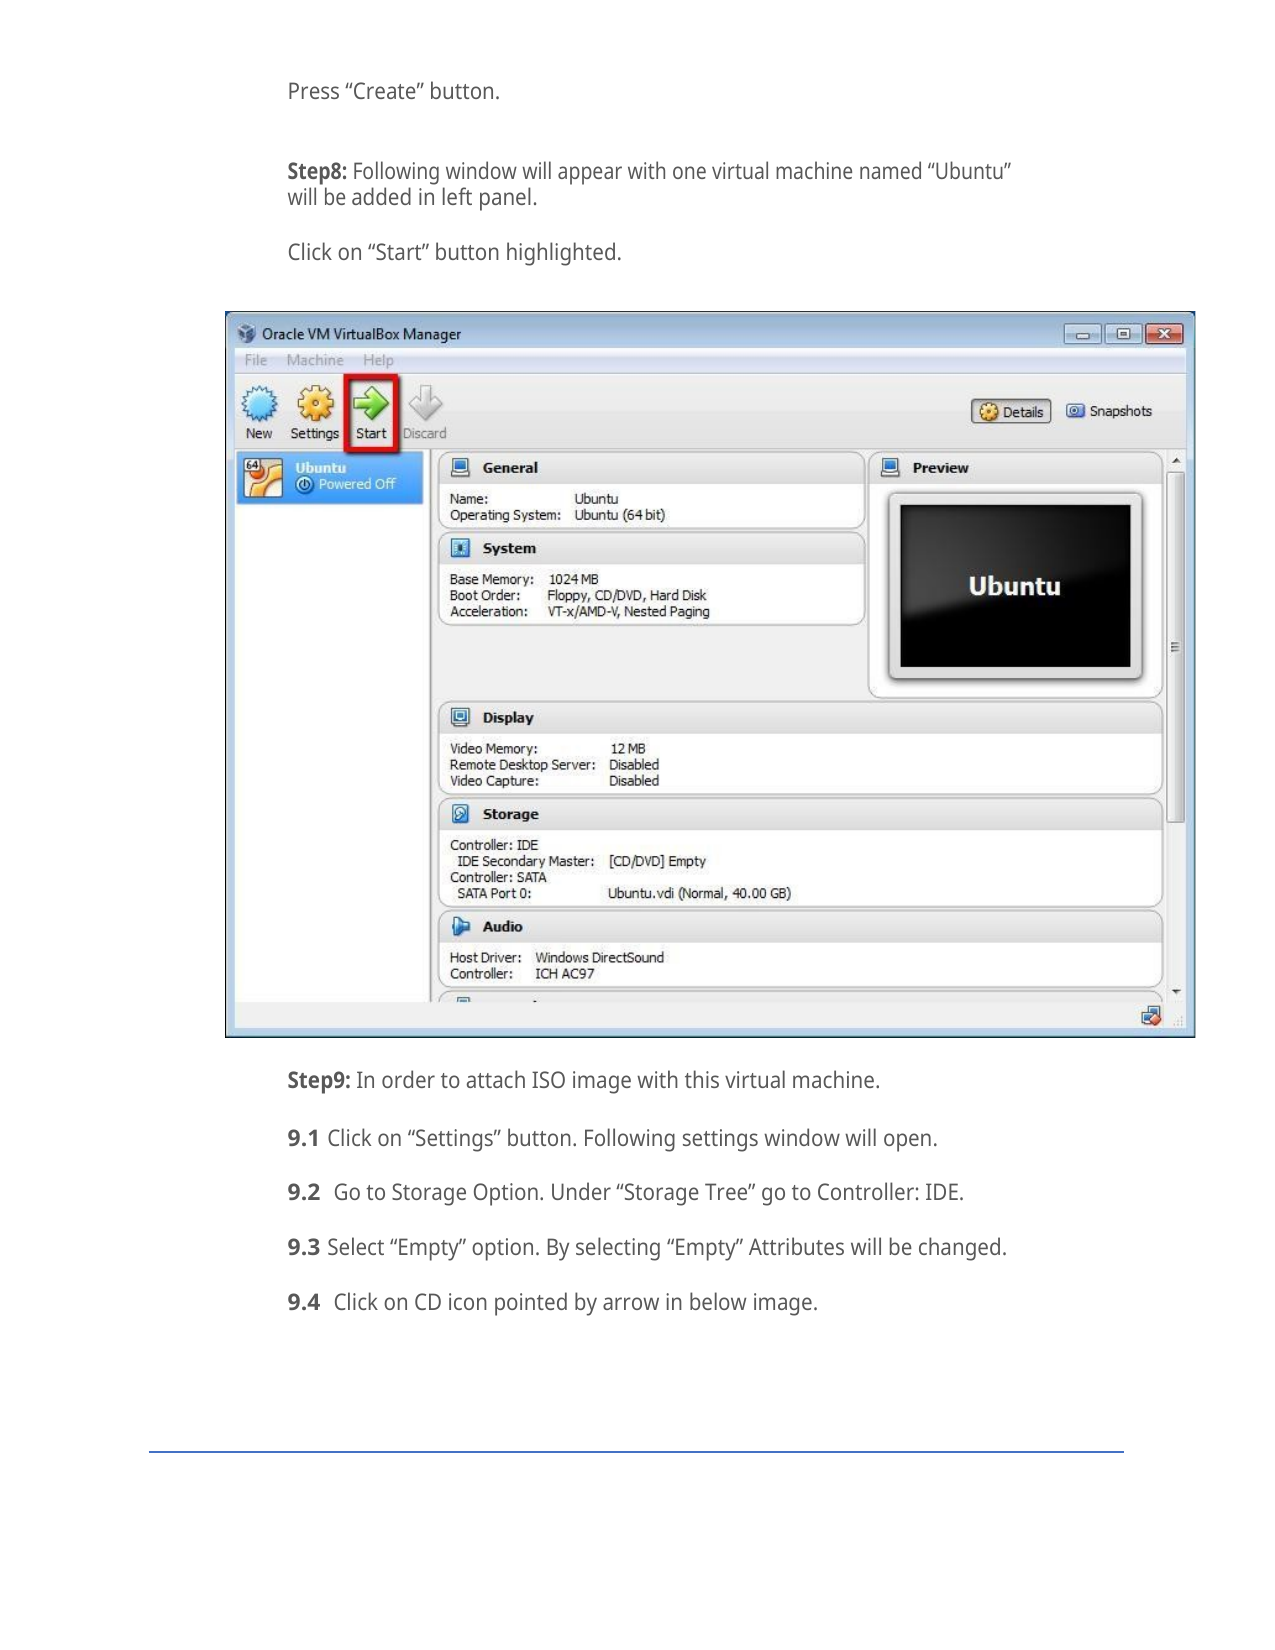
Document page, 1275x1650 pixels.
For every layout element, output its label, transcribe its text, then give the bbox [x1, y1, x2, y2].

list Go to Storage Option. Under “Storage Tree” go to Controller: IDE. [287, 1176, 1200, 1208]
text Click on “Start” button highlighted. [287, 236, 1200, 267]
list Click on CD icon pointed by arrow in below image. [287, 1286, 1200, 1317]
text Step8: Following window will appear with one virtual machine named “Ubuntu” will be added in left panel. [287, 158, 1039, 212]
list Select “Empty” option. By selecting “Empty” Attributes will be changed. [287, 1231, 1200, 1262]
picture [225, 311, 1196, 1038]
list Click on “Settings” button. Following settings window will open. [287, 1122, 1200, 1153]
text Press “Create” button. [287, 75, 1200, 106]
